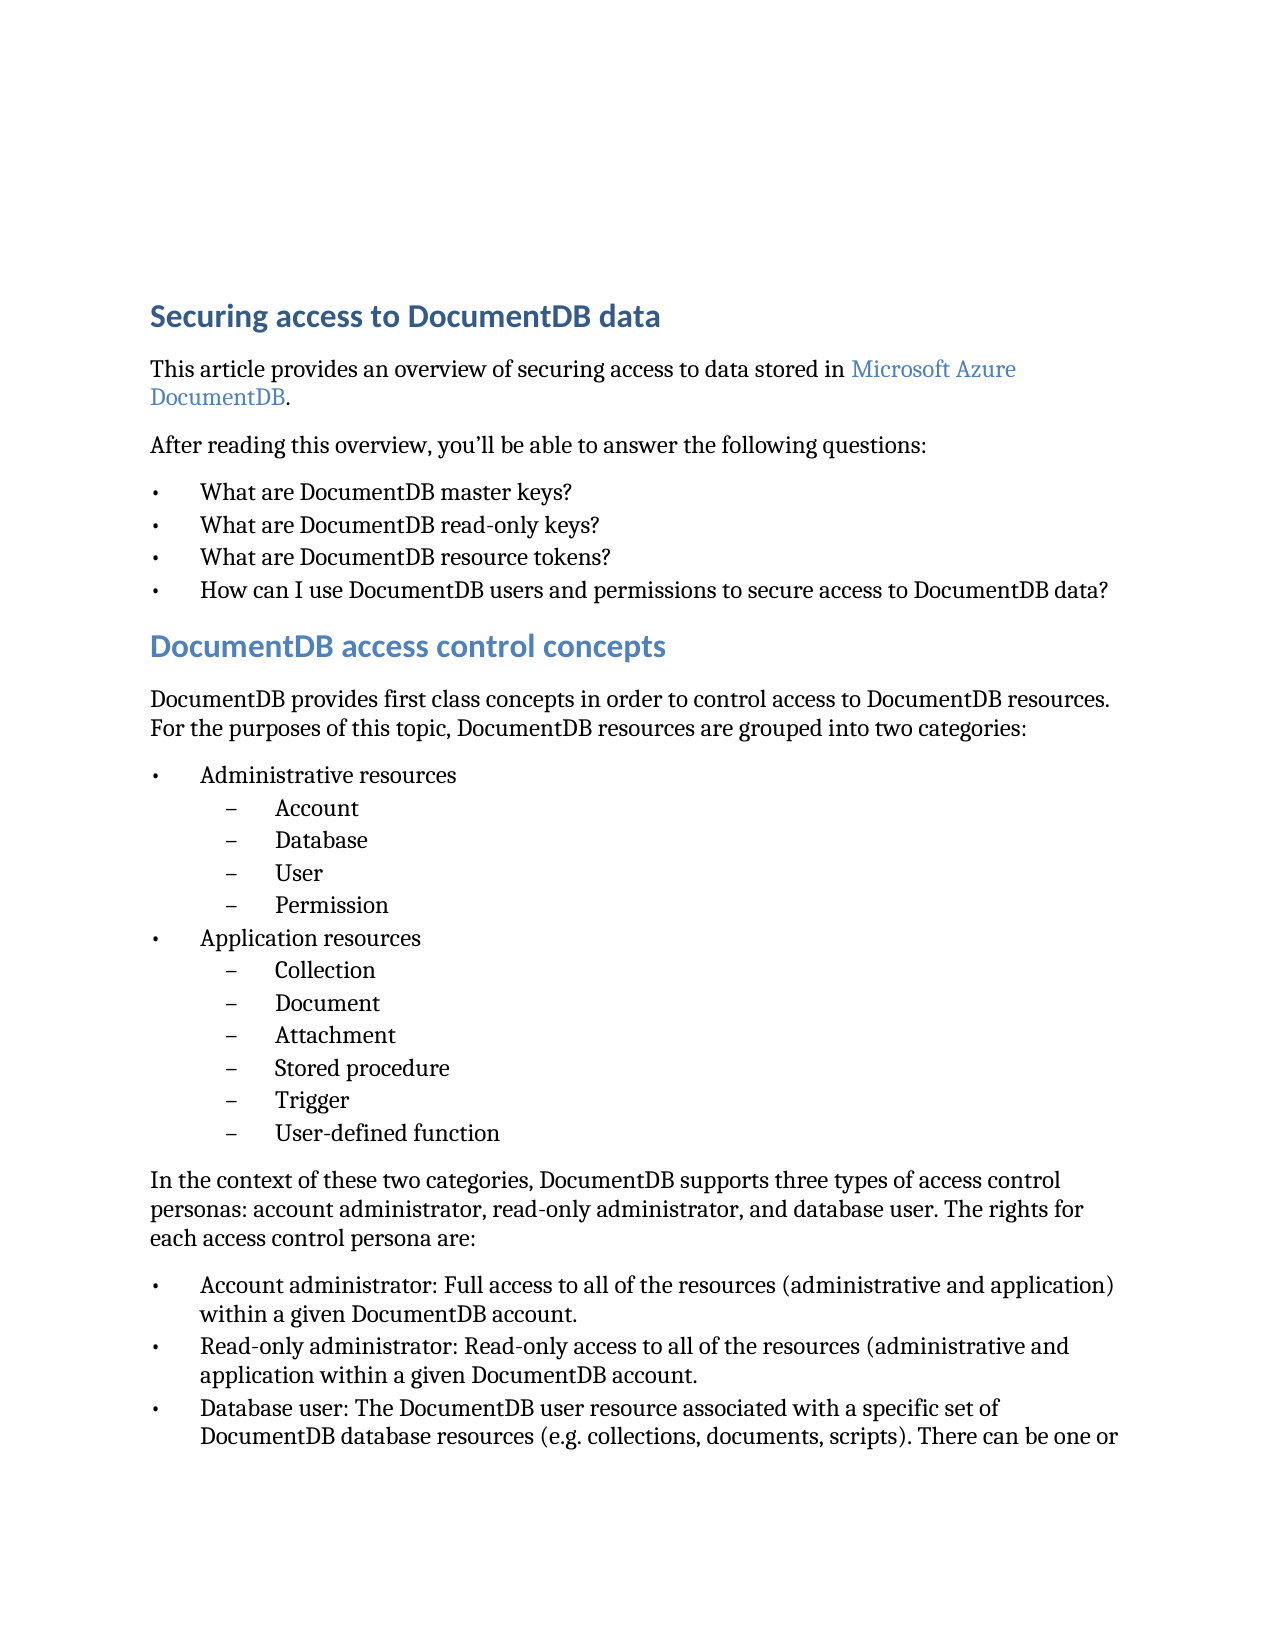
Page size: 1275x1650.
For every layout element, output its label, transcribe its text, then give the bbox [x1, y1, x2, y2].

list Read-only administrator: Read-only access to all of the resources (administrative and application within a given DocumentDB account. [150, 1332, 1125, 1390]
list Account administrator: Full access to all of the resources (administrative and application) within a given DocumentDB account. [150, 1271, 1125, 1328]
list Attachment [225, 1021, 1125, 1050]
list What are DocumentDB resource tokens? [150, 543, 1125, 572]
list Permission [225, 891, 1125, 920]
list Account [225, 793, 1125, 822]
text After reading this overview, you’ll be able to answer the following questions: [150, 431, 1125, 459]
list Administrative resources [150, 761, 1125, 790]
list Document [225, 988, 1125, 1017]
list What are DocumentDB read-only keys? [150, 511, 1125, 539]
list What are DocumentDB master keys? [150, 478, 1125, 507]
list User [225, 858, 1125, 887]
list Trigger [225, 1086, 1125, 1115]
list Application resources [150, 923, 1125, 952]
text This article provides an overview of securing access to data stored in Microsoft Azure DocumentDB. [150, 354, 1125, 412]
list Collection [225, 956, 1125, 985]
subtitle Securing access to DocumentDB data [150, 295, 1125, 336]
list User-defined function [225, 1118, 1125, 1147]
list Stored procedure [225, 1053, 1125, 1082]
list Database [225, 826, 1125, 855]
text In the context of these two categories, DocumentDB supports three types of access control personas: account administrator, read-only administrator, and database user. The rights for each access control persona are: [150, 1166, 1125, 1252]
subtitle DocumentDB access control concepts [150, 625, 1125, 666]
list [150, 1393, 1125, 1451]
text DocumentDB provides first class concepts in order to control access to DocumentDB resources. For the purposes of this topic, DocumentDB resources are grouped into two categories: [150, 685, 1125, 742]
list How can I use DocumentDB users and permissions to secure access to DocumentDB data? [150, 576, 1125, 604]
